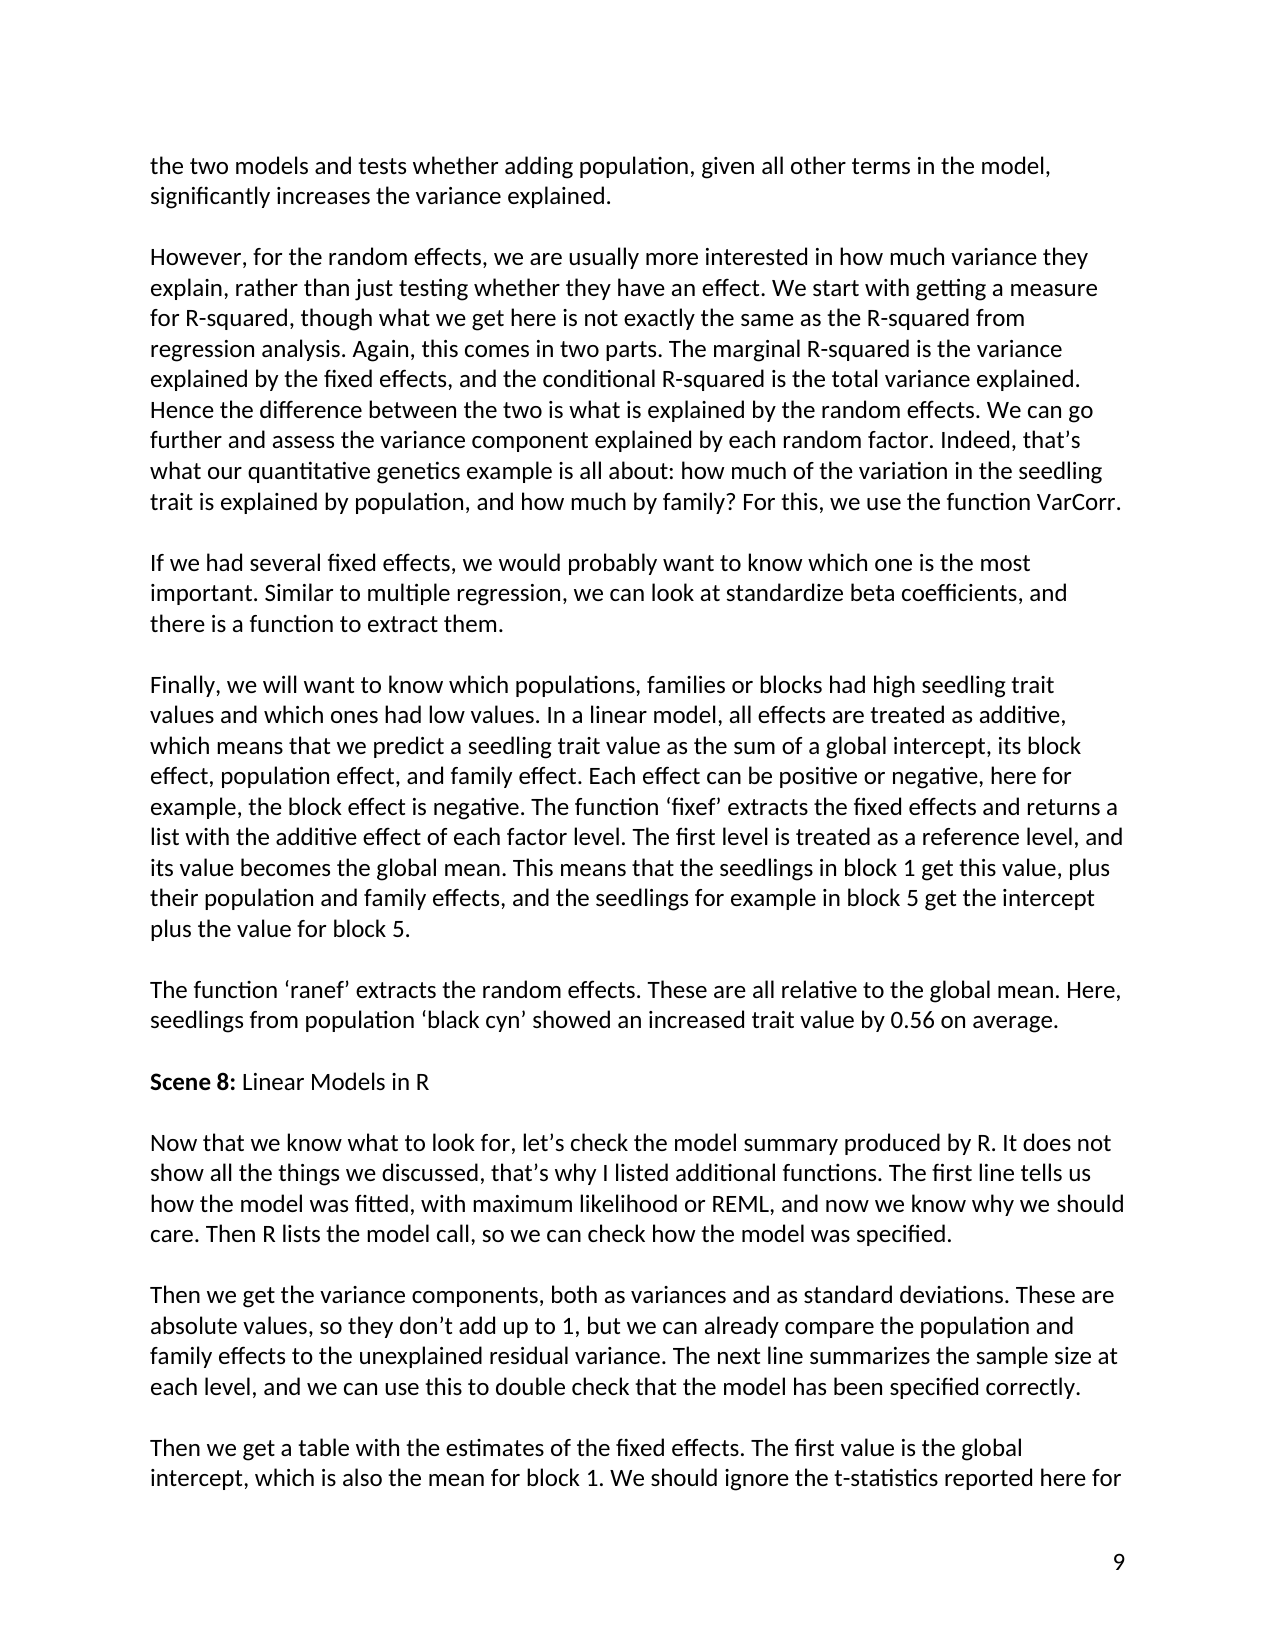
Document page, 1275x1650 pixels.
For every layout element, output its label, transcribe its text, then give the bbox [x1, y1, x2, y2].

text Finally, we will want to know which populations, families or blocks had high seedling trait values and which ones had low values. In a linear model, all effects are treated as additive, which means that we predict a seedling trait value as the sum of a global intercept, its block effect, population effect, and family effect. Each effect can be positive or negative, here for example, the block effect is negative. The function ‘fixef’ extracts the fixed effects and returns a list with the additive effect of each factor level. The first level is treated as a reference level, and its value becomes the global mean. This means that the seedlings in block 1 get this value, plus their population and family effects, and the seedlings for example in block 5 get the intercept plus the value for block 5. [150, 669, 1125, 943]
text Scene 8: Linear Models in R [150, 1066, 1125, 1096]
text Then we get the variance components, both as variances and as standard deviations. These are absolute values, so they don’t add up to 1, but we can already compare the population and family effects to the unexplained residual variance. The next line summarizes the sample size at each level, and we can use this to double check that the model has been specified correctly. [150, 1279, 1125, 1401]
text The function ‘ranef’ extracts the random effects. These are all relative to the global mean. Here, seedlings from population ‘black cyn’ showed an increased trait value by 0.56 on average. [150, 974, 1125, 1035]
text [150, 150, 1125, 211]
text However, for the random effects, we are usually more interested in how much variance they explain, rather than just testing whether they have an effect. We start with getting a measure for R-squared, though what we get here is not exactly the same as the R-squared from regression analysis. Again, this comes in two parts. The marginal R-squared is the variance explained by the fixed effects, and the conditional R-squared is the total variance explained. Hence the difference between the two is what is explained by the random effects. We can go further and assess the variance component explained by each random factor. Indeed, that’s what our quantitative genetics example is all about: how much of the variation in the seedling trait is explained by population, and how much by family? For this, we use the function VarCorr. [150, 242, 1125, 516]
text Now that we know what to look for, let’s check the model summary produced by R. It does not show all the things we discussed, that’s why I listed additional functions. The first line tells us how the model was fitted, with maximum likelihood or REML, and now we know why we should care. Then R lists the model call, so we can check how the model was specified. [150, 1127, 1125, 1249]
text If we had several fixed effects, we would probably want to know which one is the most important. Similar to multiple regression, we can look at standardize beta coefficients, and there is a function to extract them. [150, 547, 1125, 638]
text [150, 1432, 1125, 1493]
